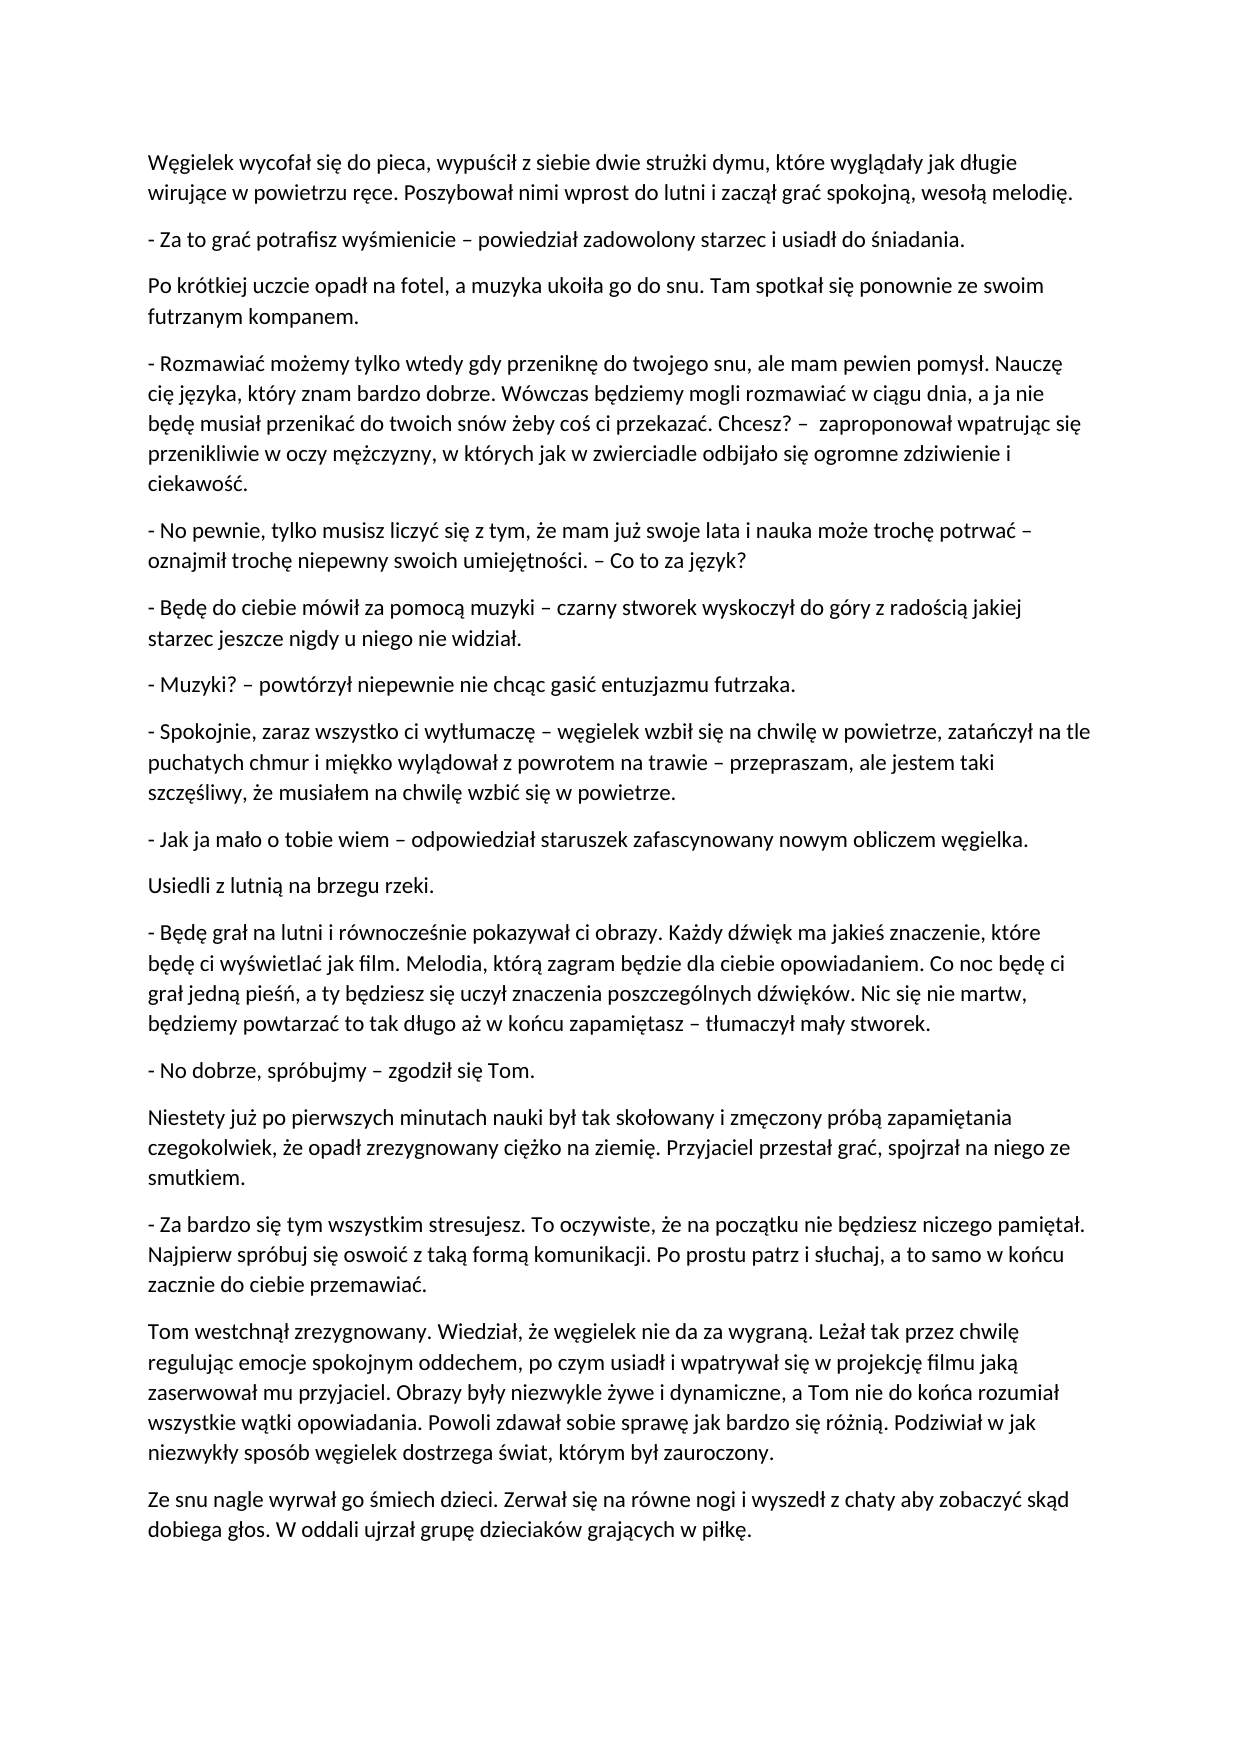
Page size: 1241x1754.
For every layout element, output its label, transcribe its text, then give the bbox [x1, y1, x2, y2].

text Usiedli z lutnią na brzegu rzeki. [148, 872, 1093, 899]
text Węgielek wycofał się do pieca, wypuścił z siebie dwie strużki dymu, które wyglądały jak długie wirujące w powietrzu ręce. Poszybował nimi wprost do lutni i zaczął grać spokojną, wesołą melodię. [148, 148, 1093, 206]
text - Będę grał na lutni i równocześnie pokazywał ci obrazy. Każdy dźwięk ma jakieś znaczenie, które będę ci wyświetlać jak film. Melodia, którą zagram będzie dla ciebie opowiadaniem. Co noc będę ci grał jedną pieśń, a ty będziesz się uczył znaczenia poszczególnych dźwięków. Nic się nie martw, będziemy powtarzać to tak długo aż w końcu zapamiętasz – tłumaczył mały stworek. [148, 918, 1093, 1037]
text - Rozmawiać możemy tylko wtedy gdy przeniknę do twojego snu, ale mam pewien pomysł. Nauczę cię języka, który znam bardzo dobrze. Wówczas będziemy mogli rozmawiać w ciągu dnia, a ja nie będę musiał przenikać do twoich snów żeby coś ci przekazać. Chcesz? – zaproponował wpatrując się przenikliwie w oczy mężczyzny, w których jak w zwierciadle odbijało się ogromne zdziwienie i ciekawość. [148, 349, 1093, 497]
text Niestety już po pierwszych minutach nauki był tak skołowany i zmęczony próbą zapamiętania czegokolwiek, że opadł zrezygnowany ciężko na ziemię. Przyjaciel przestał grać, spojrzał na niego ze smutkiem. [148, 1103, 1093, 1191]
text - Za to grać potrafisz wyśmienicie – powiedział zadowolony starzec i usiadł do śniadania. [148, 225, 1093, 253]
text Po krótkiej uczcie opadł na fotel, a muzyka ukoiła go do snu. Tam spotkał się ponownie ze swoim futrzanym kompanem. [148, 272, 1093, 330]
text Tom westchnął zrezygnowany. Wiedział, że węgielek nie da za wygraną. Leżał tak przez chwilę regulując emocje spokojnym oddechem, po czym usiadł i wpatrywał się w projekcję filmu jaką zaserwował mu przyjaciel. Obrazy były niezwykle żywe i dynamiczne, a Tom nie do końca rozumiał wszystkie wątki opowiadania. Powoli zdawał sobie sprawę jak bardzo się różnią. Podziwiał w jak niezwykły sposób węgielek dostrzega świat, którym był zauroczony. [148, 1317, 1093, 1466]
text - Spokojnie, zaraz wszystko ci wytłumaczę – węgielek wzbił się na chwilę w powietrze, zatańczył na tle puchatych chmur i miękko wylądował z powrotem na trawie – przepraszam, ale jestem taki szczęśliwy, że musiałem na chwilę wzbić się w powietrze. [148, 717, 1093, 806]
text - Jak ja mało o tobie wiem – odpowiedział staruszek zafascynowany nowym obliczem węgielka. [148, 825, 1093, 853]
text - Będę do ciebie mówił za pomocą muzyki – czarny stworek wyskoczył do góry z radością jakiej starzec jeszcze nigdy u niego nie widział. [148, 593, 1093, 652]
text - Za bardzo się tym wszystkim stresujesz. To oczywiste, że na początku nie będziesz niczego pamiętał. Najpierw spróbuj się oswoić z taką formą komunikacji. Po prostu patrz i słuchaj, a to samo w końcu zacznie do ciebie przemawiać. [148, 1210, 1093, 1298]
text - Muzyki? – powtórzył niepewnie nie chcąc gasić entuzjazmu futrzaka. [148, 671, 1093, 698]
text - No pewnie, tylko musisz liczyć się z tym, że mam już swoje lata i nauka może trochę potrwać – oznajmił trochę niepewny swoich umiejętności. – Co to za język? [148, 516, 1093, 574]
text - No dobrze, spróbujmy – zgodził się Tom. [148, 1056, 1093, 1084]
text Ze snu nagle wyrwał go śmiech dzieci. Zerwał się na równe nogi i wyszedł z chaty aby zobaczyć skąd dobiega głos. W oddali ujrzał grupę dzieciaków grających w piłkę. [148, 1485, 1093, 1543]
